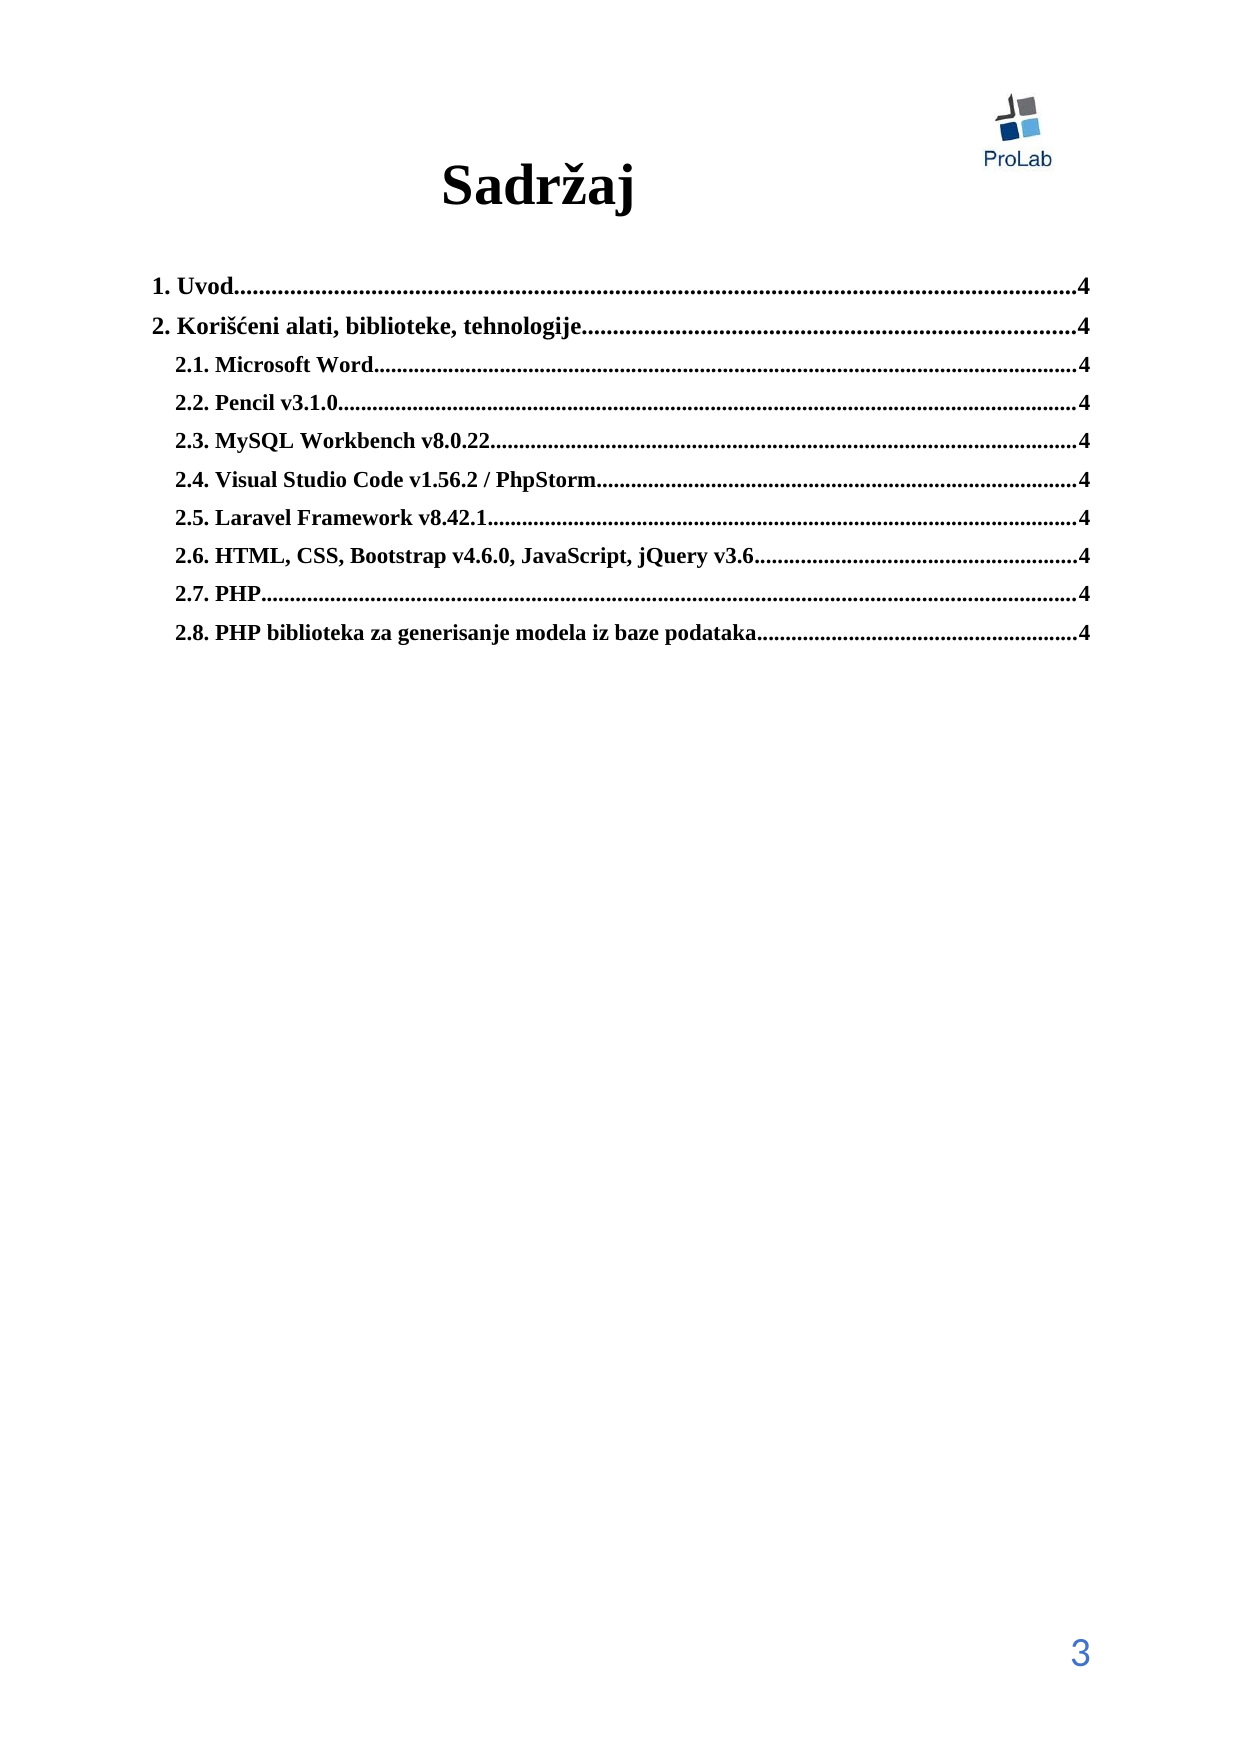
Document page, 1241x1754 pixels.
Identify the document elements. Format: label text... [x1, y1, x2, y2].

text Sadržaj [150, 150, 1091, 217]
picture [945, 75, 1091, 150]
